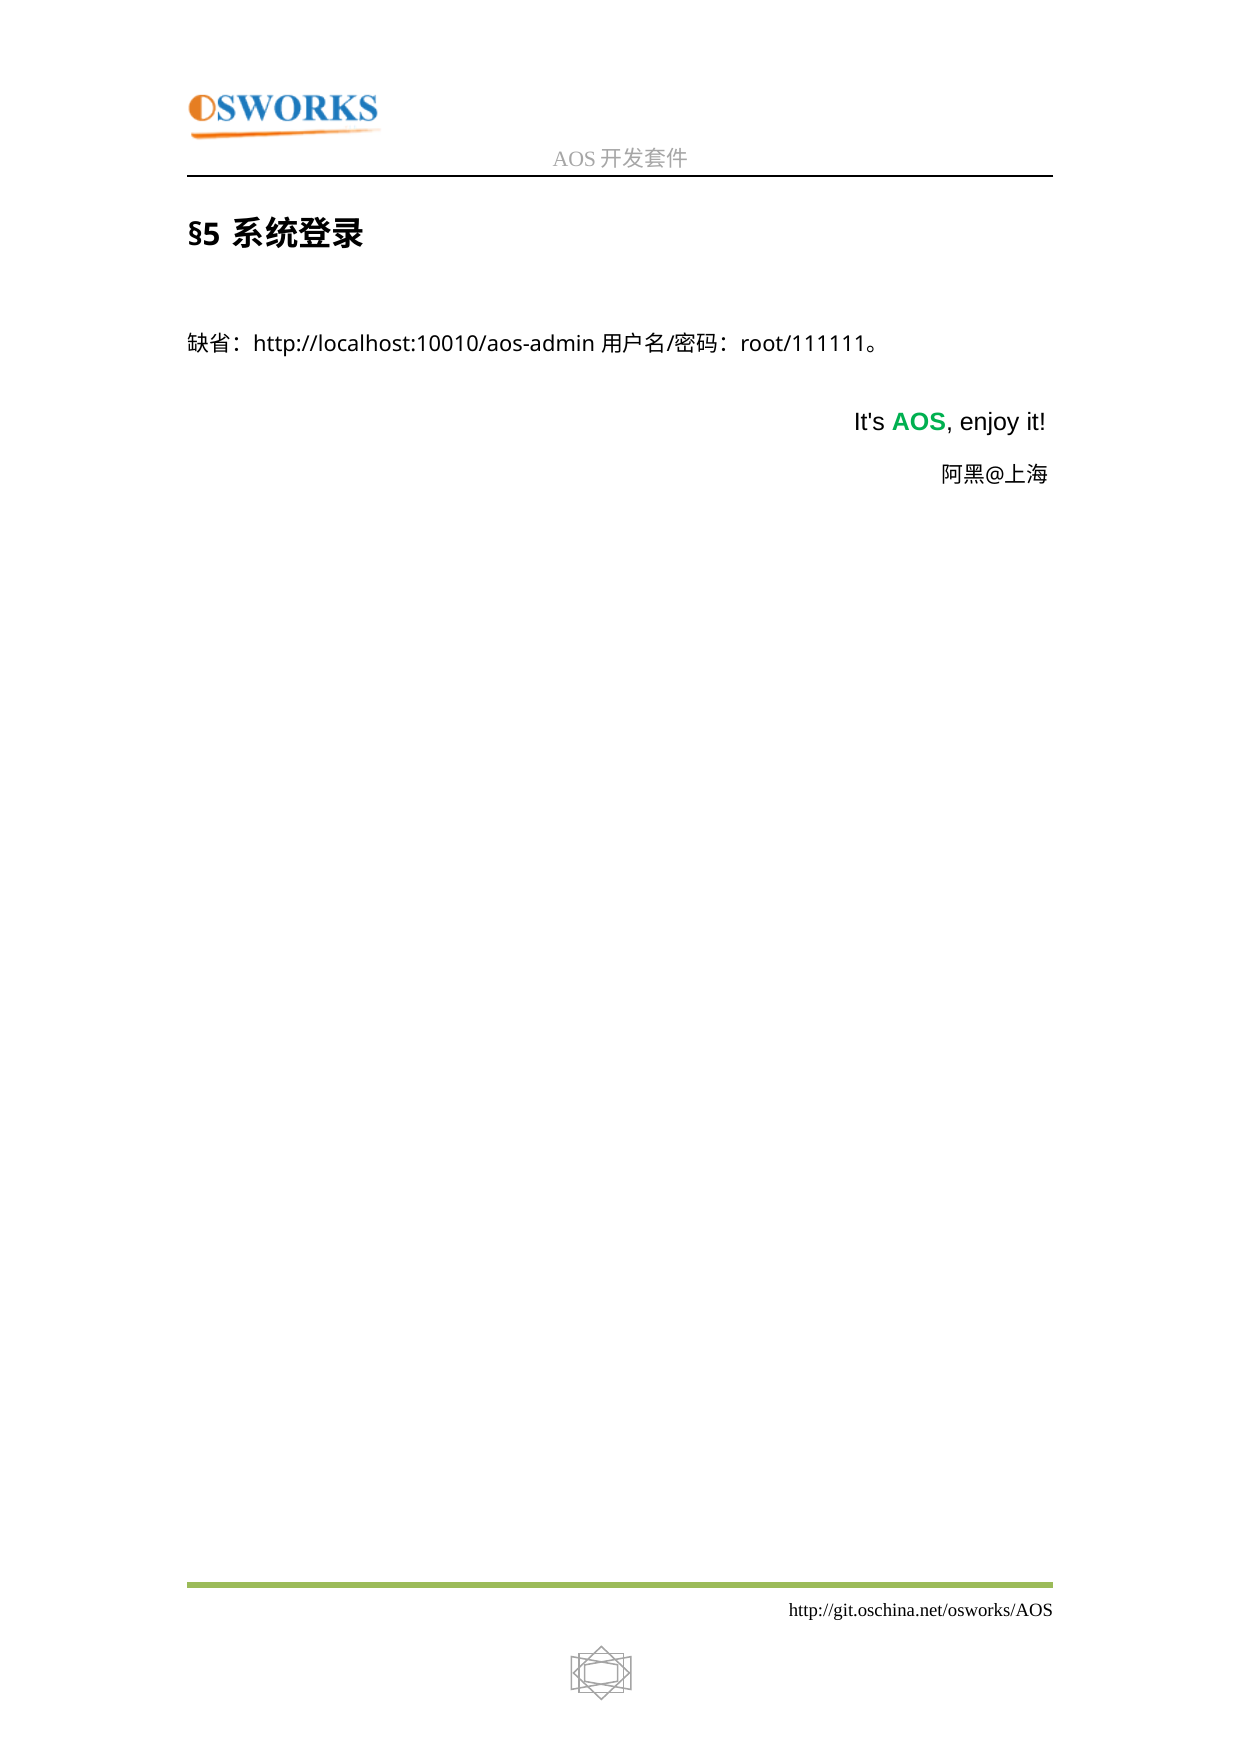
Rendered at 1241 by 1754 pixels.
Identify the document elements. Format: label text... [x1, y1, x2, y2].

subtitle 系统登录 [187, 197, 1053, 266]
text It's AOS, enjoy it! 阿黑@上海 [853, 404, 1053, 490]
text 缺省：http://localhost:10010/aos-admin 用户名/密码：root/111111。 [187, 324, 1053, 359]
picture [187, 85, 382, 144]
